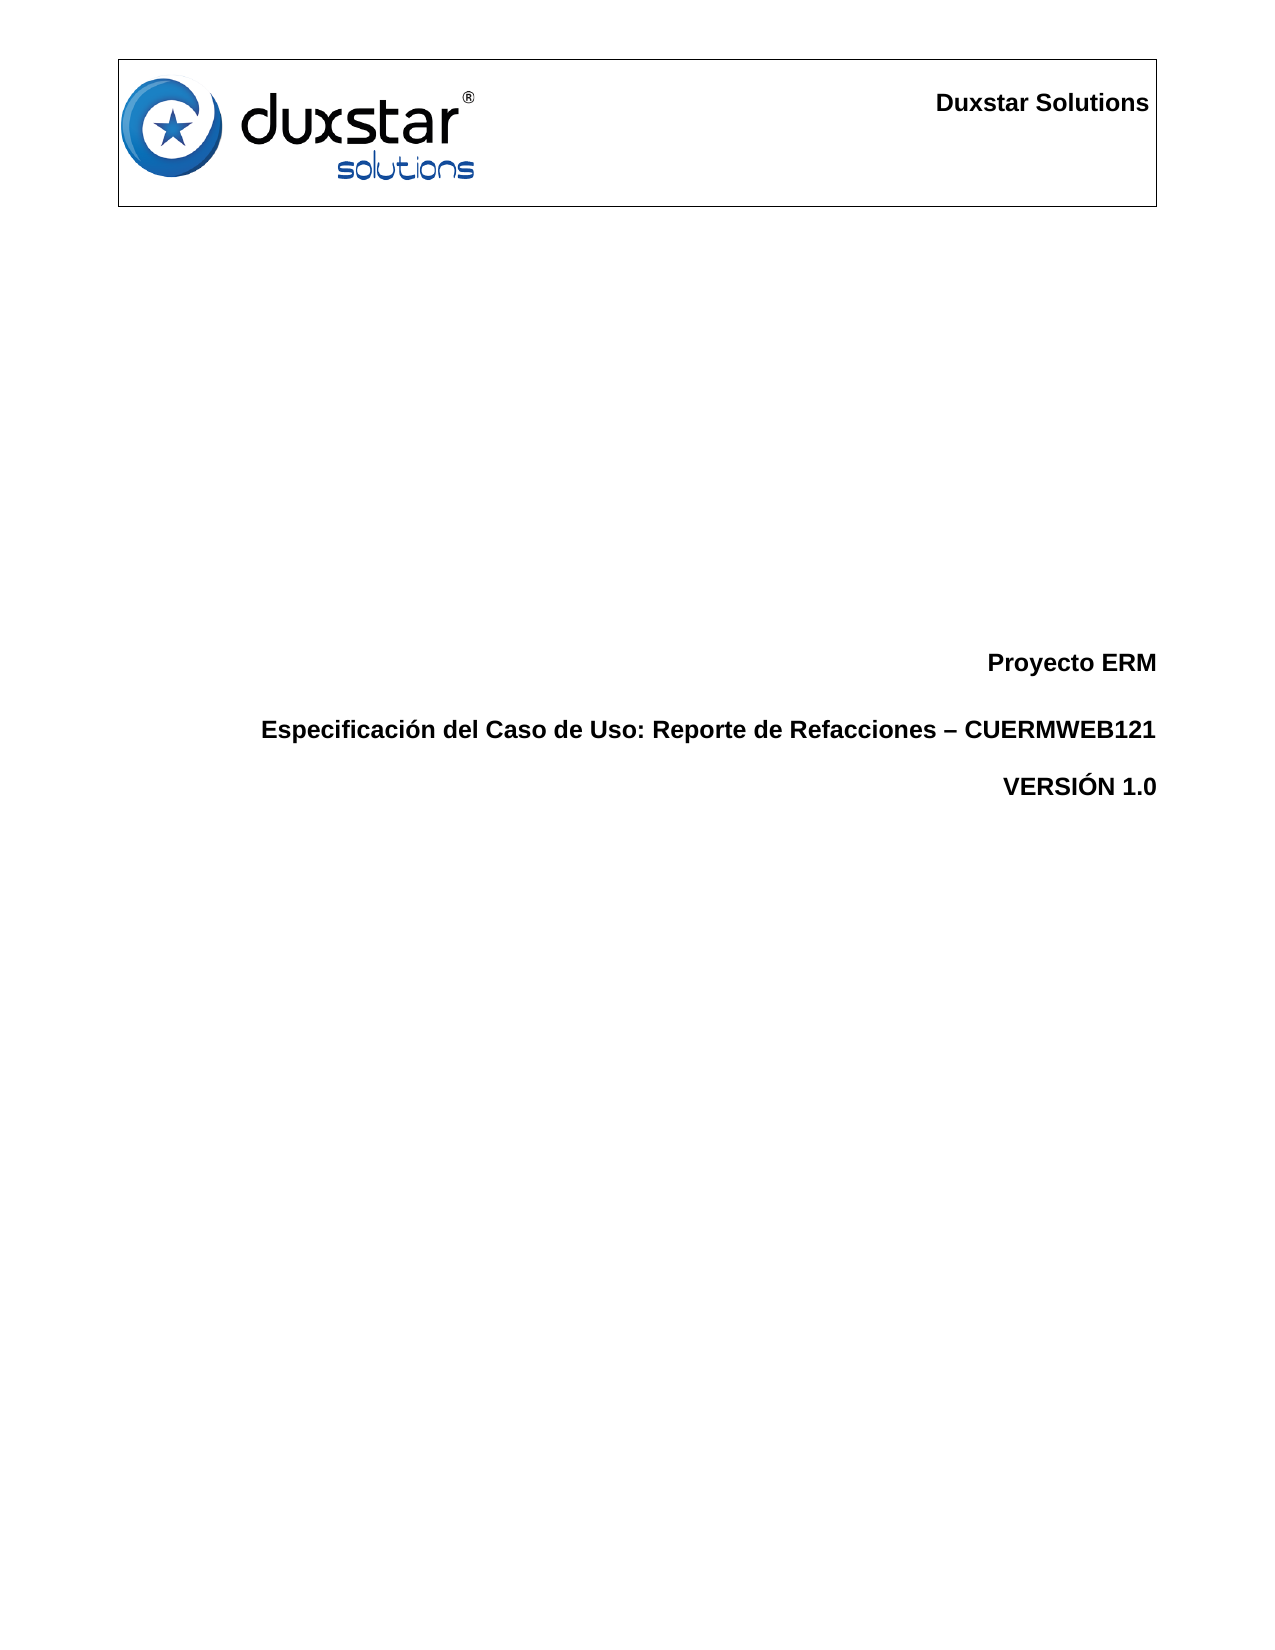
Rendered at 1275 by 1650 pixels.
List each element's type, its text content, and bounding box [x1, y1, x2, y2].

text VERSIÓN 1.0 [118, 772, 1157, 801]
picture [120, 60, 475, 186]
text Especificación del Caso de Uso: Reporte de Refacciones – CUERMWEB121 [118, 714, 1157, 743]
text Proyecto ERM [118, 647, 1157, 676]
